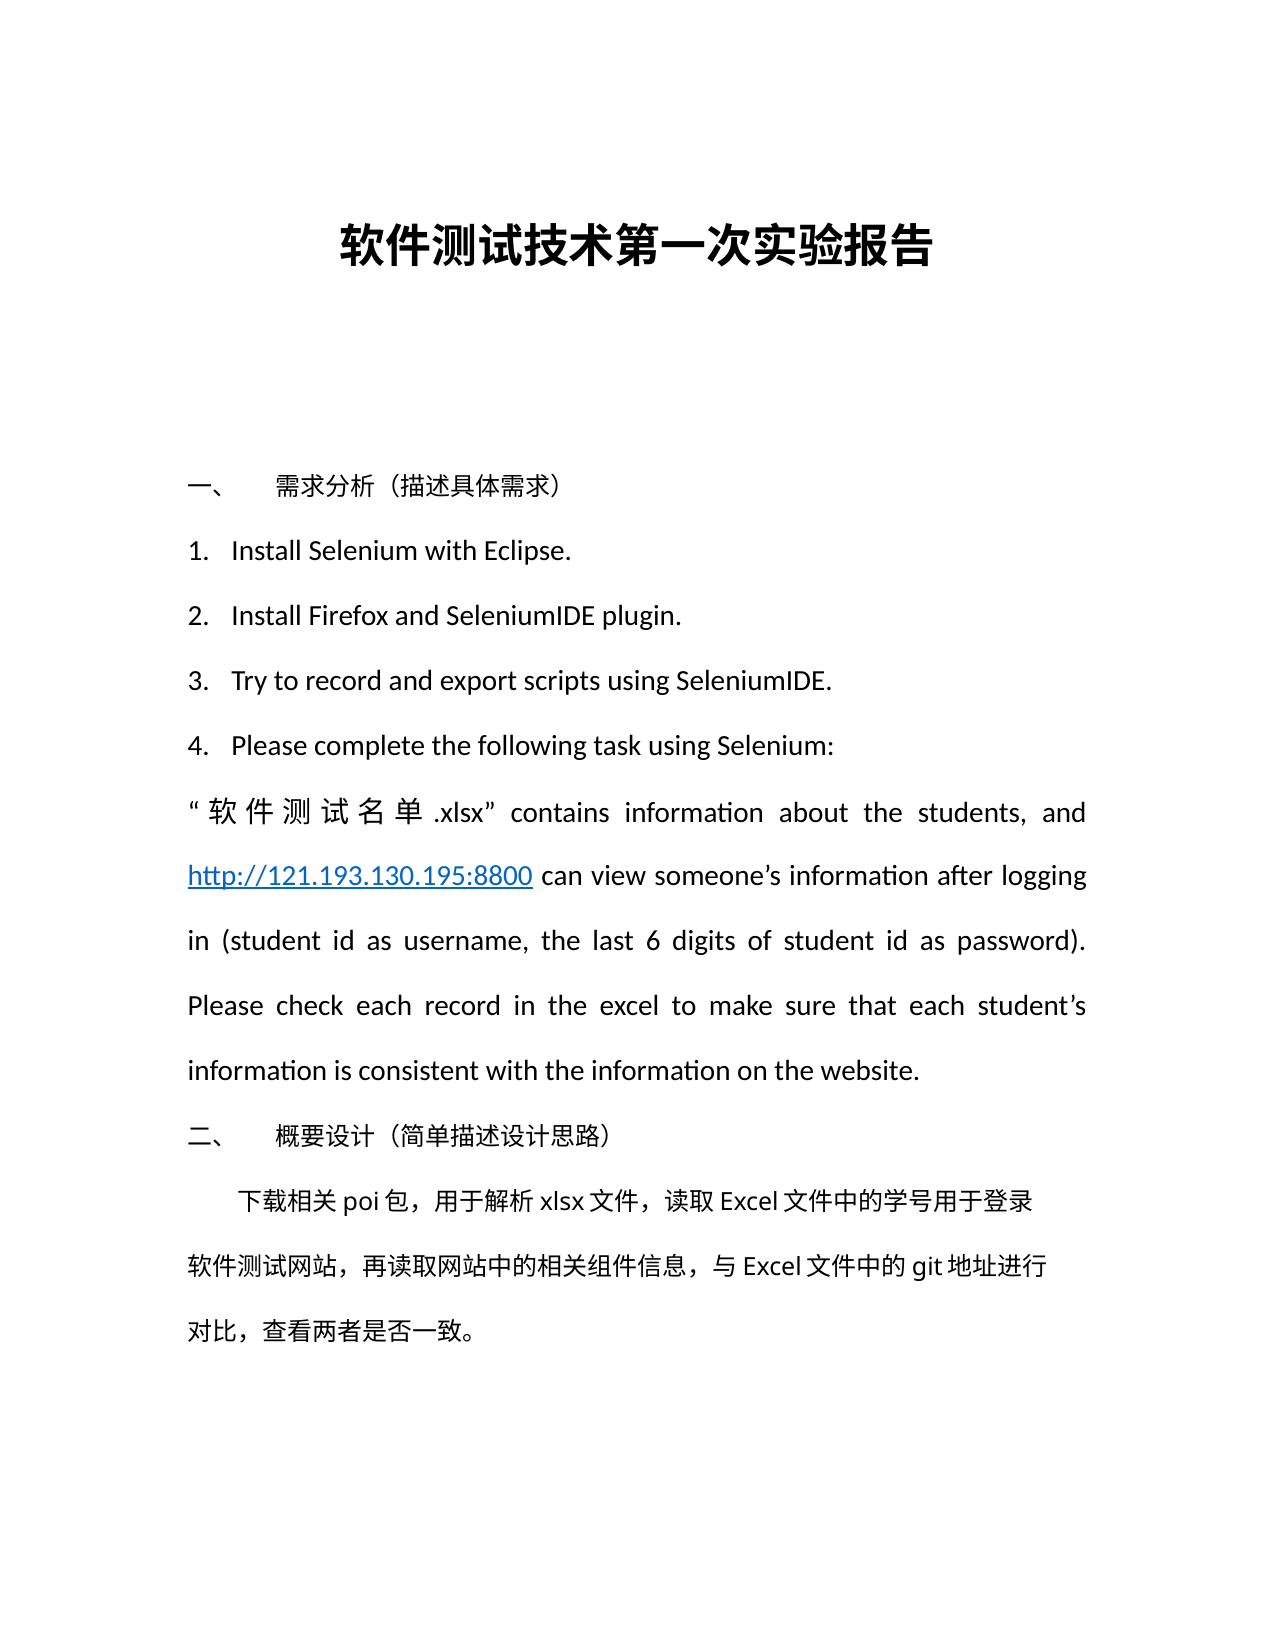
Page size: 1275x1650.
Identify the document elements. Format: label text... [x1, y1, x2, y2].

list 需求分析（描述具体需求） [187, 452, 1087, 517]
text 软件测试网站，再读取网站中的相关组件信息，与Excel文件中的git地址进行 [187, 1232, 1087, 1297]
list Install Firefox and SeleniumIDE plugin. [187, 582, 1087, 647]
list 概要设计（简单描述设计思路） [187, 1102, 1087, 1167]
subtitle 软件测试技术第一次实验报告 [187, 194, 1087, 292]
list Please complete the following task using Selenium: [187, 712, 1087, 777]
text 对比，查看两者是否一致。 [187, 1297, 1087, 1362]
list Try to record and export scripts using SeleniumIDE. [187, 647, 1087, 712]
text “软件测试名单.xlsx” contains information about the students, and http://121.193.130.195:8800 can view someone’s information after logging in (student id as username, the last 6 digits of student id as password). Please check each record in the excel to make sure that each student’s information is consistent with the information on the website. [187, 777, 1087, 1102]
list Install Selenium with Eclipse. [187, 517, 1087, 582]
text 下载相关poi包，用于解析xlsx文件，读取Excel文件中的学号用于登录 [187, 1167, 1087, 1232]
